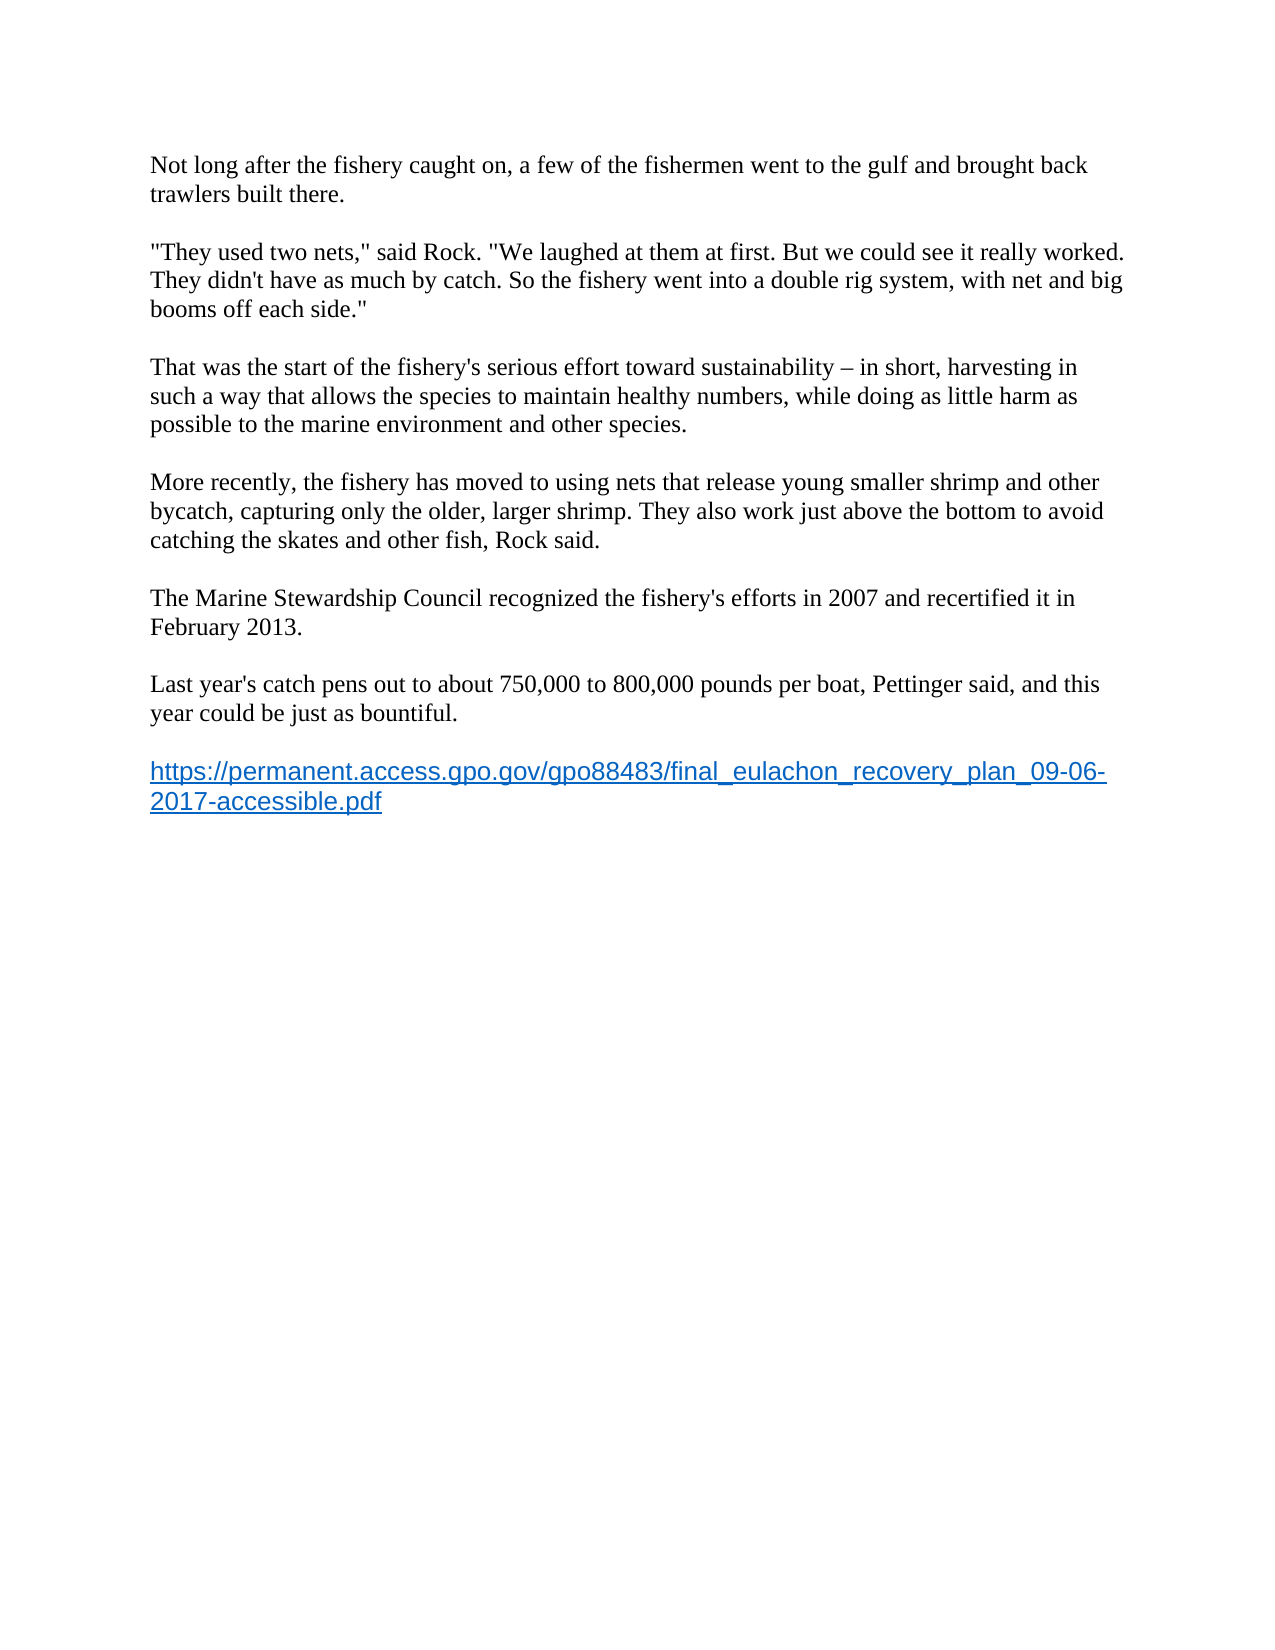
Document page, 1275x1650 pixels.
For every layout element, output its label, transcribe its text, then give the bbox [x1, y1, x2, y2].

text Not long after the fishery caught on, a few of the fishermen went to the gulf and brought back trawlers built there. [150, 150, 1125, 207]
text More recently, the fishery has moved to using nets that release young smaller shrimp and other bycatch, capturing only the older, larger shrimp. They also work just above the bottom to avoid catching the skates and other fish, Rock said. [150, 467, 1125, 554]
text Last year's catch pens out to about 750,000 to 800,000 pounds per boat, Pettinger said, and this year could be just as bountiful. [150, 669, 1125, 727]
text "They used two nets," said Rock. "We laughed at them at first. But we could see it really worked. They didn't have as much by catch. So the fishery went into a double rig system, with net and big booms off each side." [150, 237, 1125, 323]
text https://permanent.access.gpo.gov/gpo88483/final_eulachon_recovery_plan_09-06-2017-accessible.pdf [150, 756, 1125, 816]
text That was the start of the fishery's serious effort toward sustainability – in short, harvesting in such a way that allows the species to maintain healthy numbers, while doing as little harm as possible to the marine environment and other species. [150, 352, 1125, 438]
text The Marine Stewardship Council recognized the fishery's efforts in 2007 and recertified it in February 2013. [150, 583, 1125, 640]
